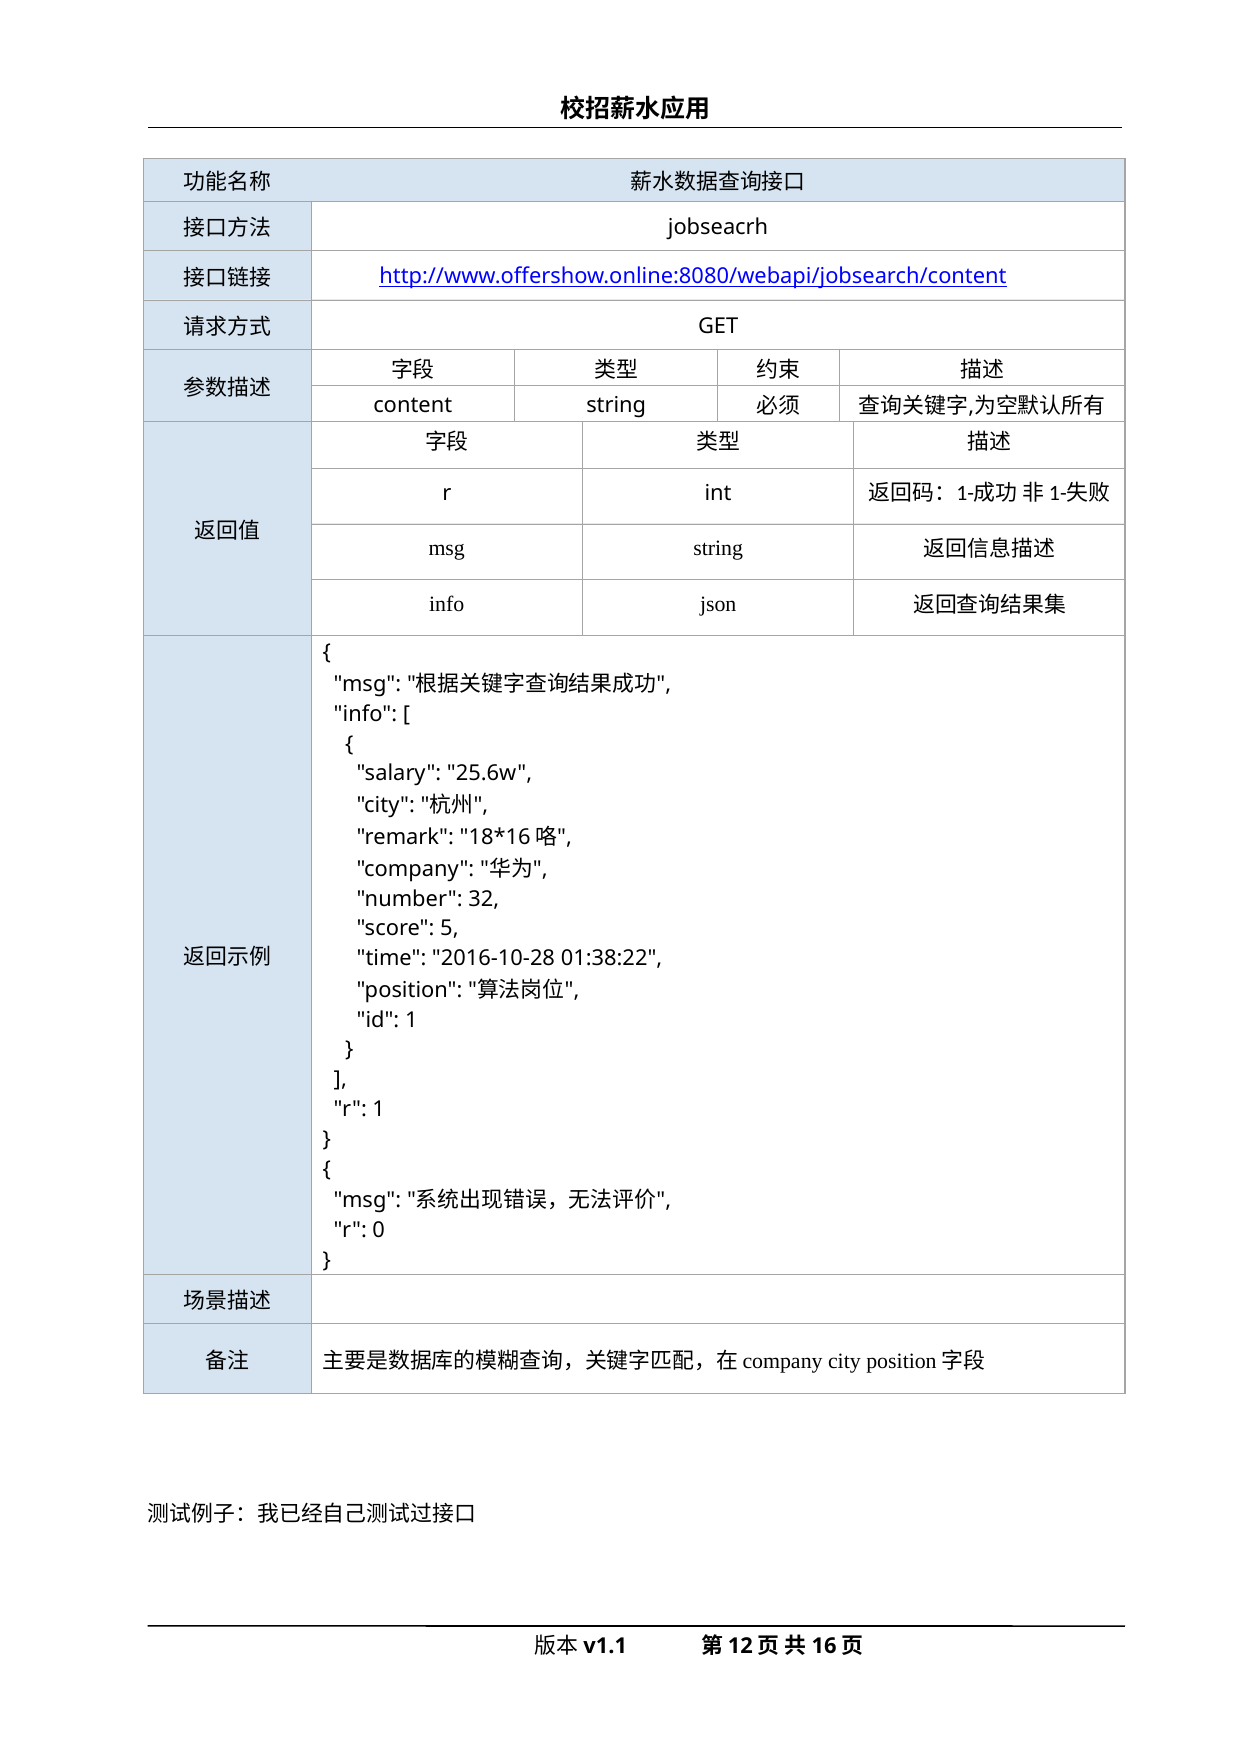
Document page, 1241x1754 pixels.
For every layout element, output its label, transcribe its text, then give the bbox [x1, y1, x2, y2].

table_cell 字段 [312, 350, 514, 385]
table_cell 描述 [854, 422, 1124, 468]
table_cell 类型 [515, 350, 717, 385]
table_cell http://www.offershow.online:8080/webapi/jobsearch/content [312, 251, 1124, 299]
table_cell 主要是数据库的模糊查询，关键字匹配，在company city position字段 [312, 1324, 1124, 1393]
table_cell json [583, 580, 853, 635]
table_cell GET [312, 301, 1124, 349]
table_cell 备注 [144, 1324, 311, 1393]
text 测试例子：我已经自己测试过接口 [148, 1496, 1122, 1528]
table_cell 返回查询结果集 [854, 580, 1124, 635]
table_header 薪水数据查询接口 [311, 159, 1124, 201]
table_cell int [583, 469, 853, 523]
table_cell 返回示例 [144, 636, 311, 1274]
table_cell string [515, 386, 717, 421]
table_cell 请求方式 [144, 301, 311, 349]
table_cell 返回信息描述 [854, 525, 1124, 579]
table_header 功能名称 [144, 159, 311, 201]
table_cell 场景描述 [144, 1275, 311, 1323]
table_cell msg [312, 525, 582, 579]
table_cell content [312, 386, 514, 421]
table_cell string [583, 525, 853, 579]
table_cell 返回值 [144, 422, 311, 635]
table_cell 查询关键字,为空默认所有 [840, 386, 1124, 421]
table_cell r [312, 469, 582, 523]
table_cell jobseacrh [312, 202, 1124, 250]
table_cell 描述 [840, 350, 1124, 385]
table_cell info [312, 580, 582, 635]
table_cell 返回码：1-成功 非1-失败 [854, 469, 1124, 523]
table_cell 必须 [718, 386, 839, 421]
table_cell [312, 1275, 1124, 1323]
table_cell 接口链接 [144, 251, 311, 299]
table_cell 字段 [312, 422, 582, 468]
table_cell { "msg": "根据关键字查询结果成功", "info": [ { "salary": "25.6w", "city": "杭州", "remark": "18*16咯", "company": "华为", "number": 32, "score": 5, "time": "2016-10-28 01:38:22", "position": "算法岗位", "id": 1 } ], "r": 1 } { "msg": "系统出现错误，无法评价", "r": 0 } [312, 636, 1124, 1274]
table_cell 类型 [583, 422, 853, 468]
table_cell 参数描述 [144, 350, 311, 421]
table_cell 接口方法 [144, 202, 311, 250]
table_cell 约束 [718, 350, 839, 385]
